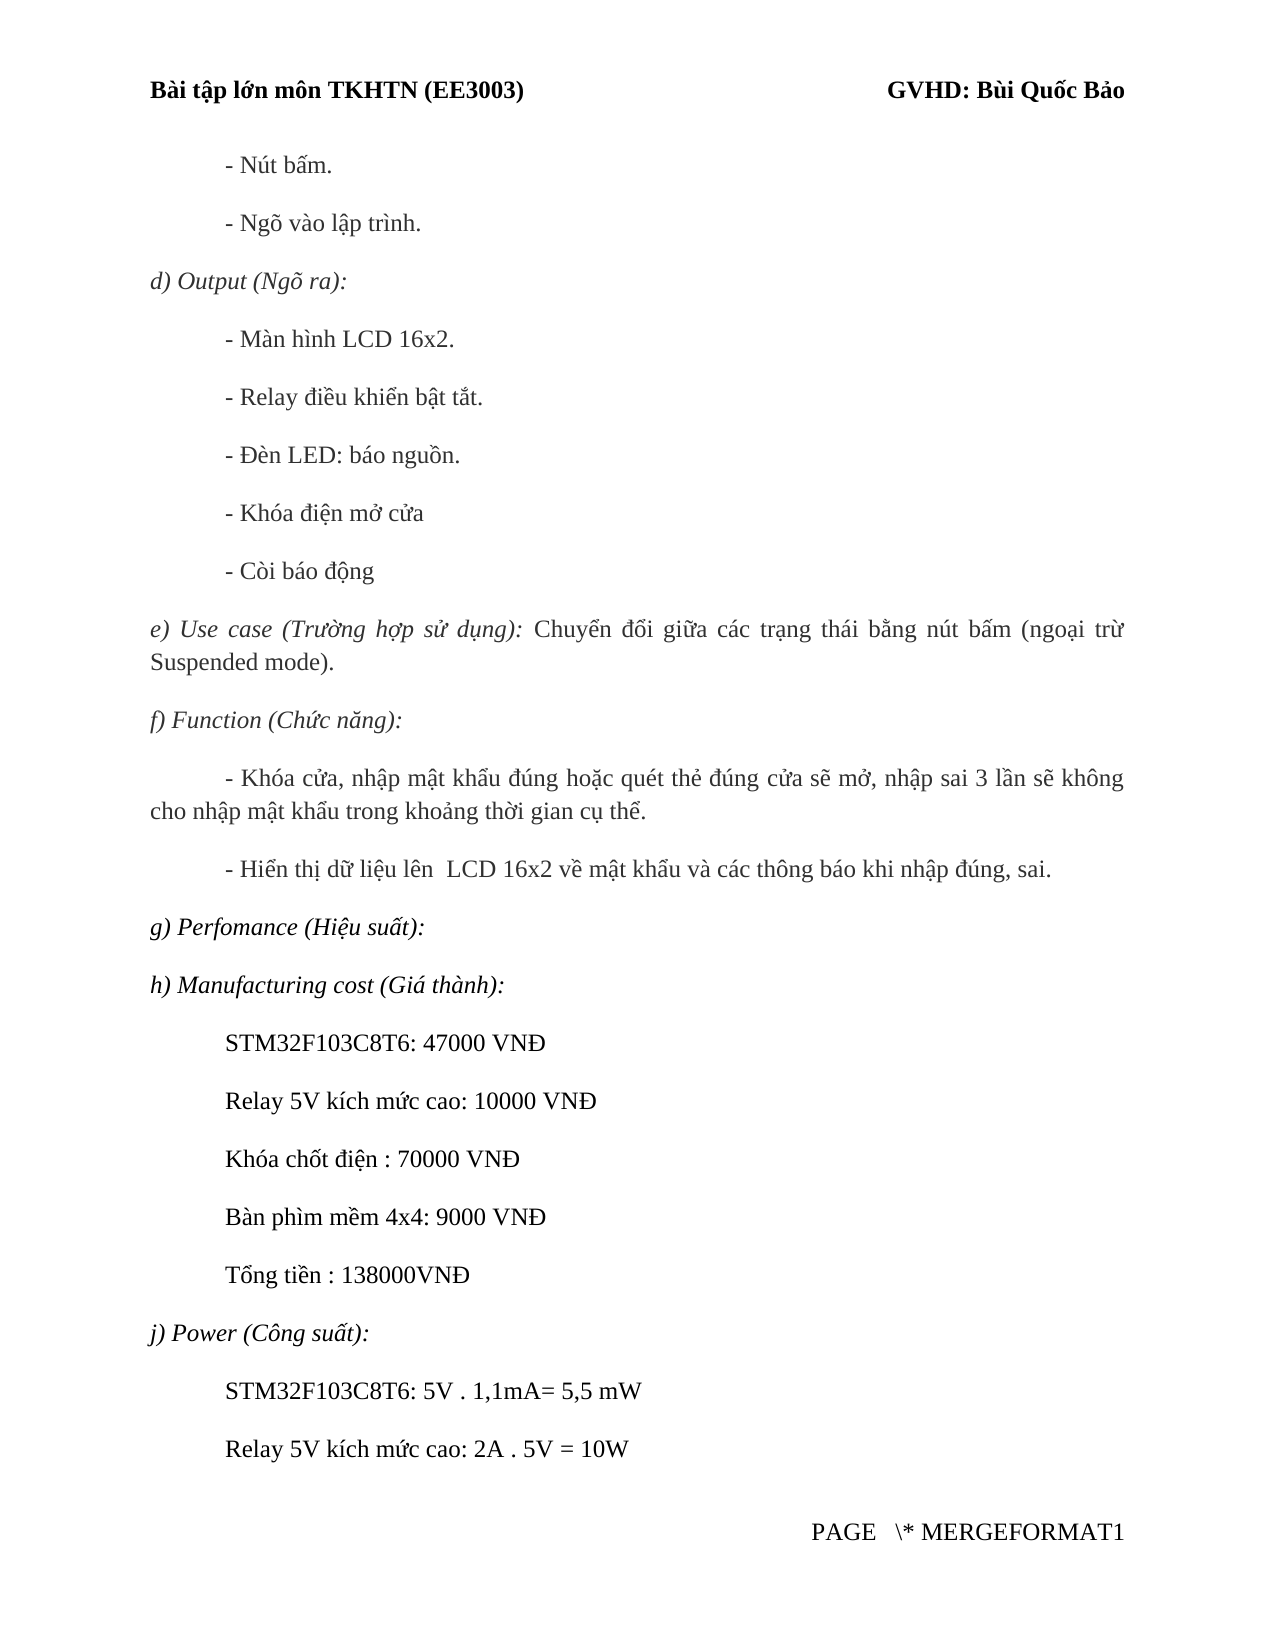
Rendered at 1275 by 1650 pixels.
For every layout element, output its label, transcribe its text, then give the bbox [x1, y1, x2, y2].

text Relay 5V kích mức cao: 10000 VNĐ [150, 1086, 1125, 1115]
text Tổng tiền : 138000VNĐ [150, 1260, 1125, 1289]
text e) Use case (Trường hợp sử dụng): Chuyển đổi giữa các trạng thái bằng nút bấm (ngoại trừ Suspended mode). [150, 614, 1125, 676]
text - Relay điều khiển bật tắt. [150, 382, 1125, 411]
text STM32F103C8T6: 47000 VNĐ [150, 1028, 1125, 1057]
text - Nút bấm. [150, 150, 1125, 179]
text STM32F103C8T6: 5V . 1,1mA= 5,5 mW [150, 1376, 1125, 1405]
text h) Manufacturing cost (Giá thành): [150, 970, 1125, 999]
text - Khóa điện mở cửa [150, 498, 1125, 527]
text - Còi báo động [150, 556, 1125, 585]
text - Ngõ vào lập trình. [150, 208, 1125, 237]
text f) Function (Chức năng): [150, 705, 1125, 734]
text Khóa chốt điện : 70000 VNĐ [150, 1144, 1125, 1173]
text - Màn hình LCD 16x2. [150, 324, 1125, 353]
text d) Output (Ngõ ra): [150, 266, 1125, 295]
text - Hiển thị dữ liệu lên LCD 16x2 về mật khẩu và các thông báo khi nhập đúng, sai. [150, 854, 1125, 883]
text g) Perfomance (Hiệu suất): [150, 912, 1125, 941]
text Bàn phìm mềm 4x4: 9000 VNĐ [150, 1202, 1125, 1231]
text j) Power (Công suất): [150, 1318, 1125, 1347]
text - Khóa cửa, nhập mật khẩu đúng hoặc quét thẻ đúng cửa sẽ mở, nhập sai 3 lần sẽ không cho nhập mật khẩu trong khoảng thời gian cụ thể. [150, 763, 1125, 825]
text - Đèn LED: báo nguồn. [150, 440, 1125, 469]
text Relay 5V kích mức cao: 2A . 5V = 10W [150, 1434, 1125, 1463]
